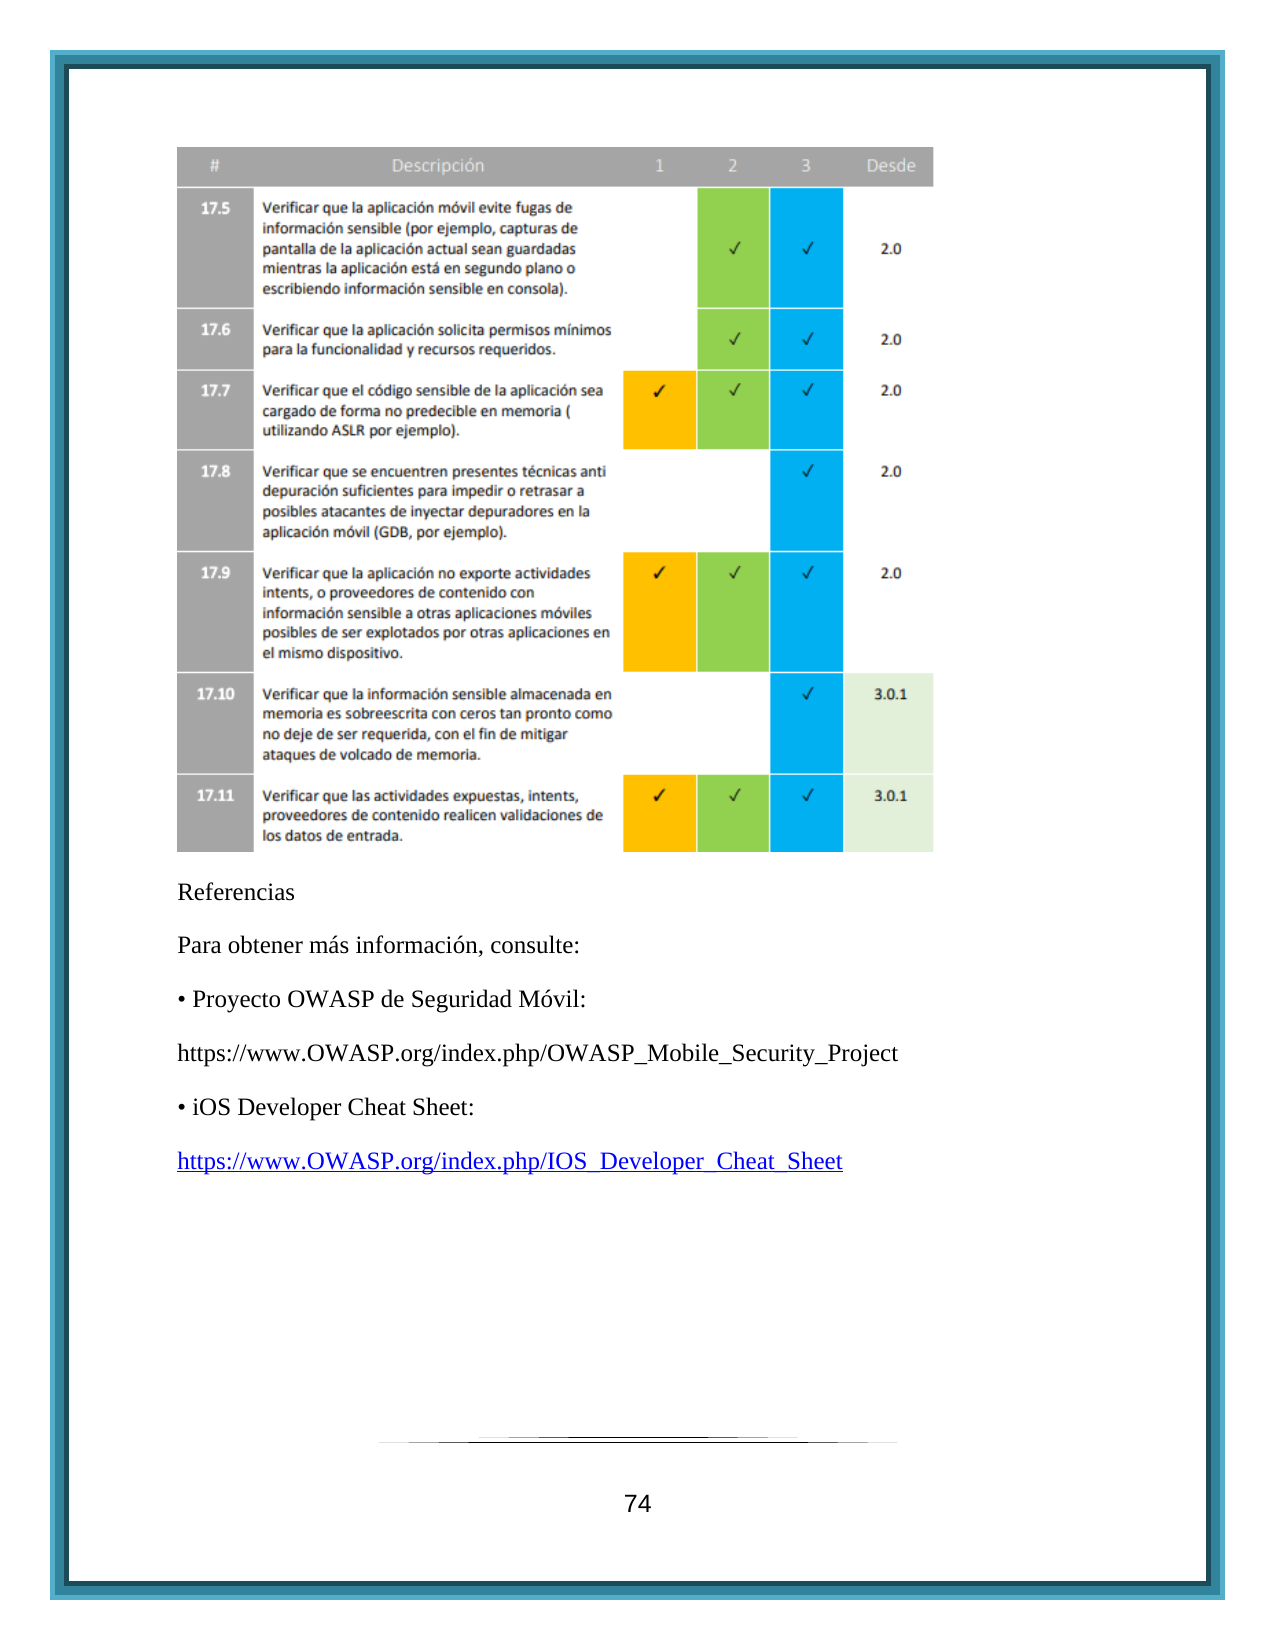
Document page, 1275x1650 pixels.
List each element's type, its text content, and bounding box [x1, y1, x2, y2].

text • Proyecto OWASP de Seguridad Móvil: [177, 984, 1098, 1013]
text • iOS Developer Cheat Sheet: [177, 1092, 1098, 1121]
picture [177, 147, 934, 852]
text Para obtener más información, consulte: [177, 931, 1098, 959]
text https://www.OWASP.org/index.php/IOS_Developer_Cheat_Sheet [177, 1146, 1098, 1175]
text Referencias [177, 877, 1098, 906]
text https://www.OWASP.org/index.php/OWASP_Mobile_Security_Project [177, 1038, 1098, 1067]
